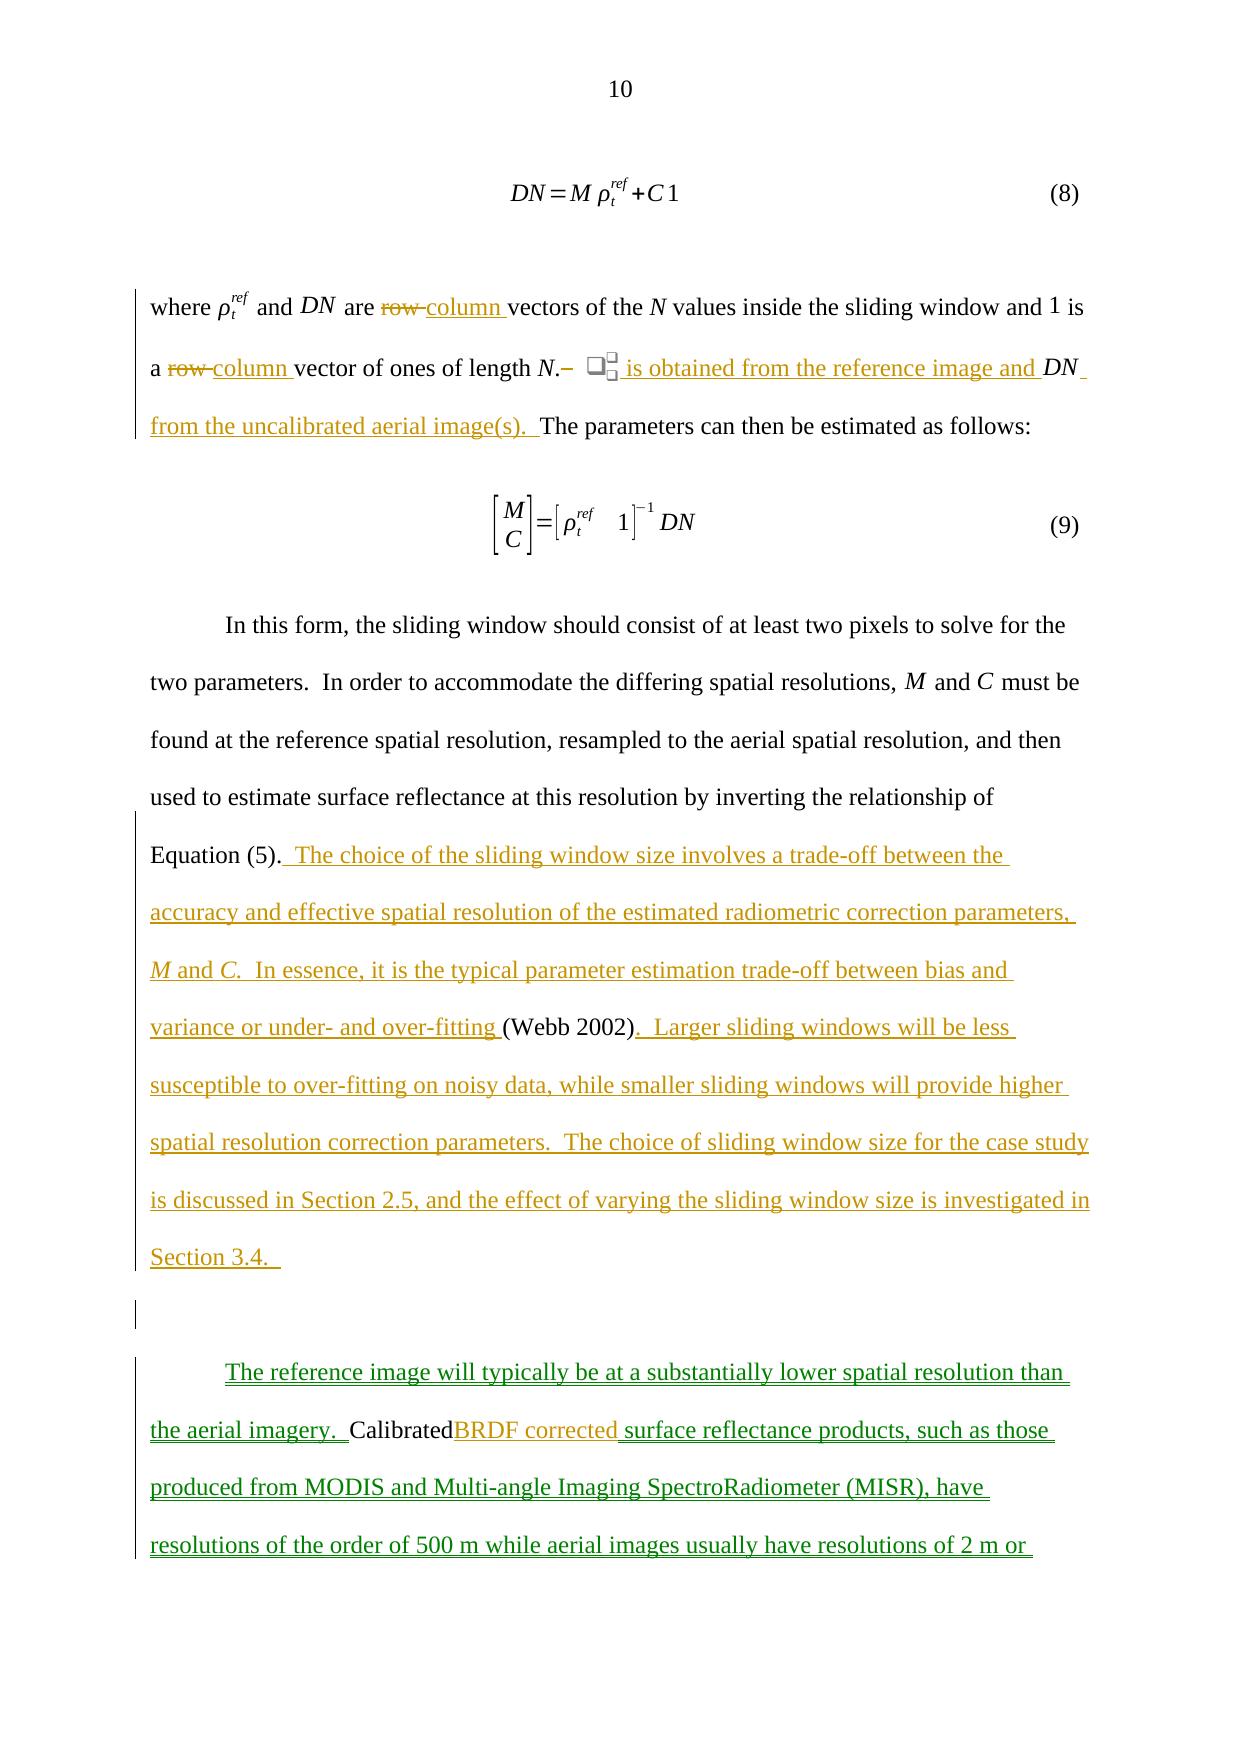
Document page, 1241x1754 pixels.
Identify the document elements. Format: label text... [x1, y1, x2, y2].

table_header (8) [1039, 150, 1090, 263]
text (5)2.1 [150, 1357, 1090, 1559]
text In this form, the sliding window should consist of at least two pixels to solve for the two parameters. In order to accommodate the differing spatial resolutions, and must be found at the reference spatial resolution, resampled to the aerial spatial resolution, and then used to estimate surface reflectance at this resolution by inverting the relationship of Equation (5).(Webb 2002)2.53.4 [150, 1211, 1090, 1271]
table_header [150, 150, 1038, 263]
table_header [150, 468, 1038, 610]
table_header (9) [1039, 468, 1090, 610]
text In this form, the sliding window should consist of at least two pixels to solve for the two parameters. In order to accommodate the differing spatial resolutions, and must be found at the reference spatial resolution, resampled to the aerial spatial resolution, and then used to estimate surface reflectance at this resolution by inverting the relationship of Equation (5).(Webb 2002)2.53.4 [150, 610, 1090, 1210]
text where and are vectors of the N values inside the sliding window and is a vector of ones of length N. The parameters can then be estimated as follows: [150, 288, 1090, 439]
